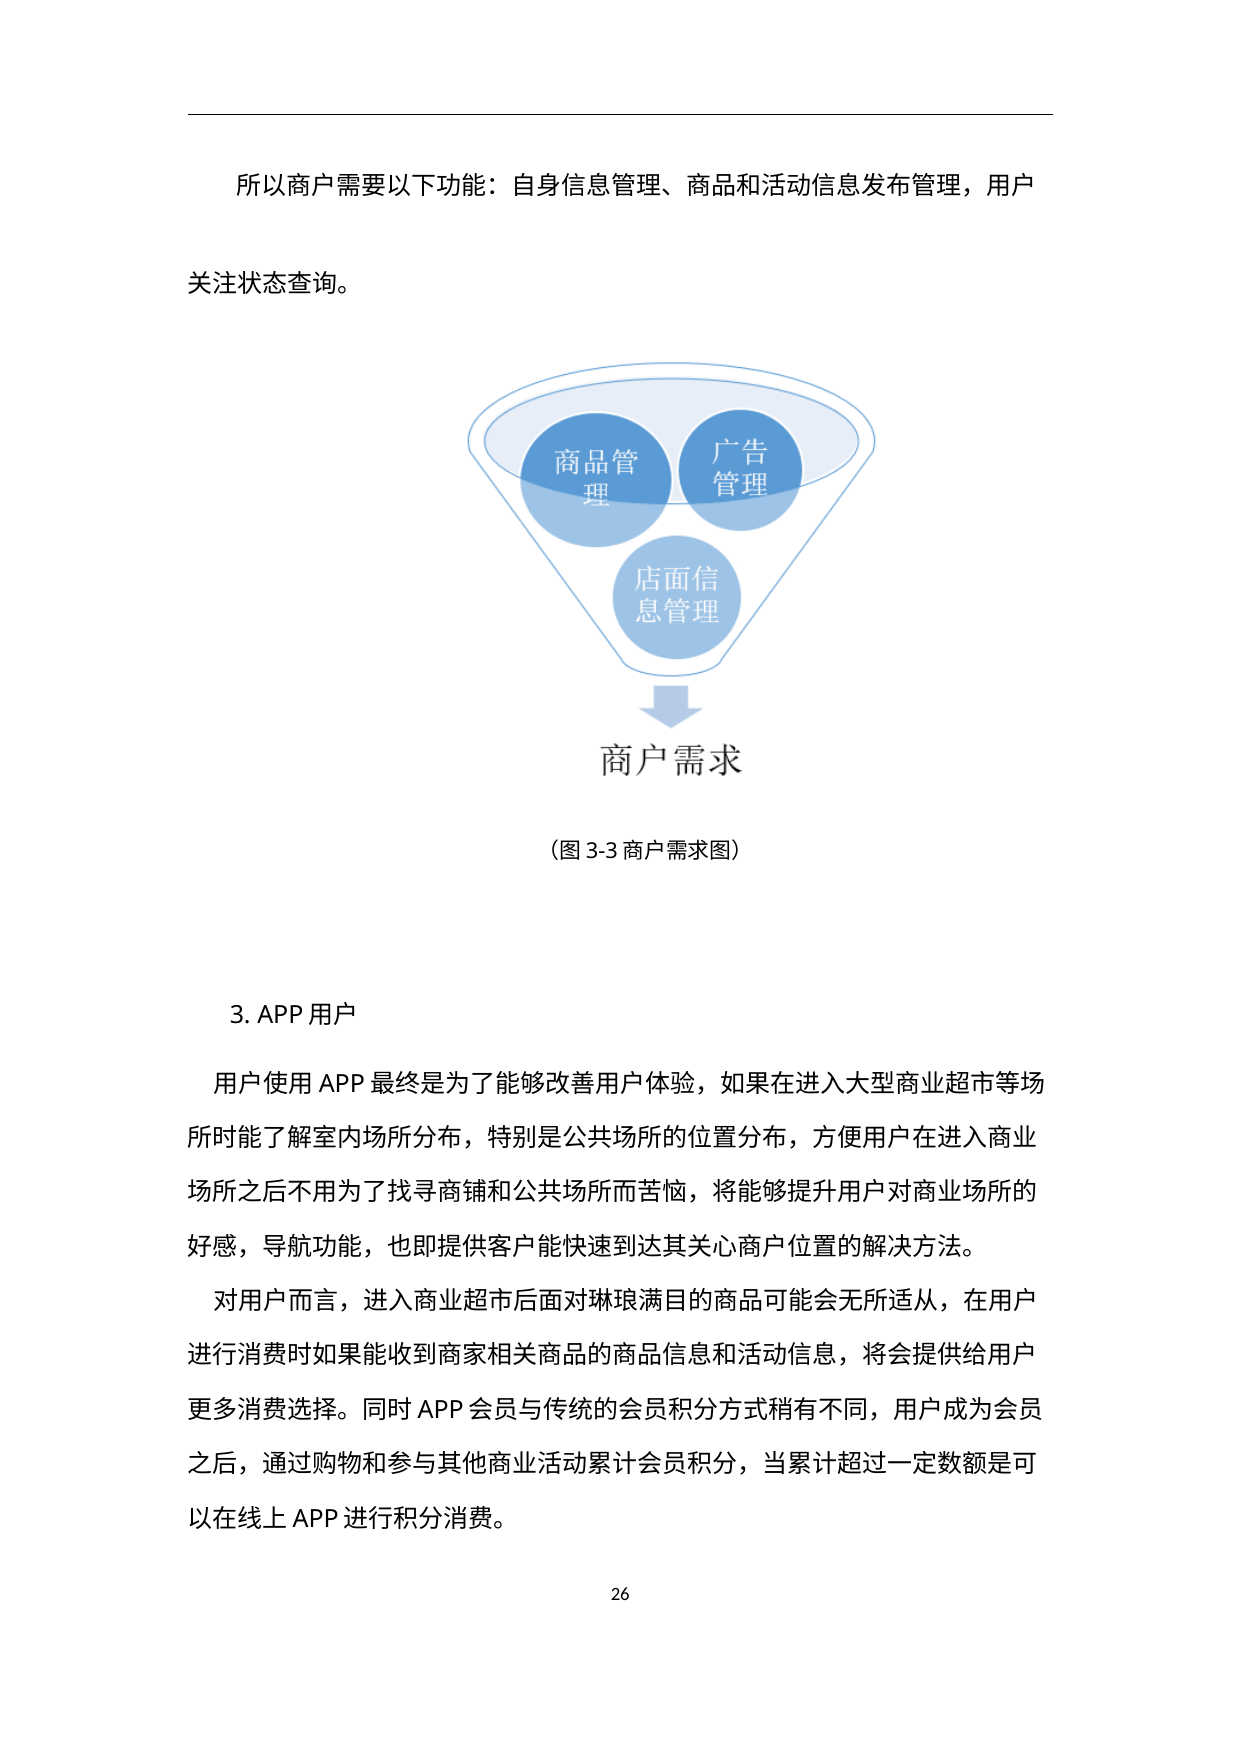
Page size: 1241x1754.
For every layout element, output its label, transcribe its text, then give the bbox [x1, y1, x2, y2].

picture [312, 338, 982, 814]
text 所以商户需要以下功能：自身信息管理、商品和活动信息发布管理，用户关注状态查询。 [187, 151, 1053, 314]
text 用户使用APP最终是为了能够改善用户体验，如果在进入大型商业超市等场所时能了解室内场所分布，特别是公共场所的位置分布，方便用户在进入商业场所之后不用为了找寻商铺和公共场所而苦恼，将能够提升用户对商业场所的好感，导航功能，也即提供客户能快速到达其关心商户位置的解决方法。 [187, 1063, 1053, 1262]
text （图3-3商户需求图） [187, 833, 1053, 865]
text 3. APP用户 [187, 980, 1053, 1045]
text 对用户而言，进入商业超市后面对琳琅满目的商品可能会无所适从，在用户进行消费时如果能收到商家相关商品的商品信息和活动信息，将会提供给用户更多消费选择。同时APP会员与传统的会员积分方式稍有不同，用户成为会员之后，通过购物和参与其他商业活动累计会员积分，当累计超过一定数额是可以在线上APP进行积分消费。 [187, 1281, 1053, 1534]
